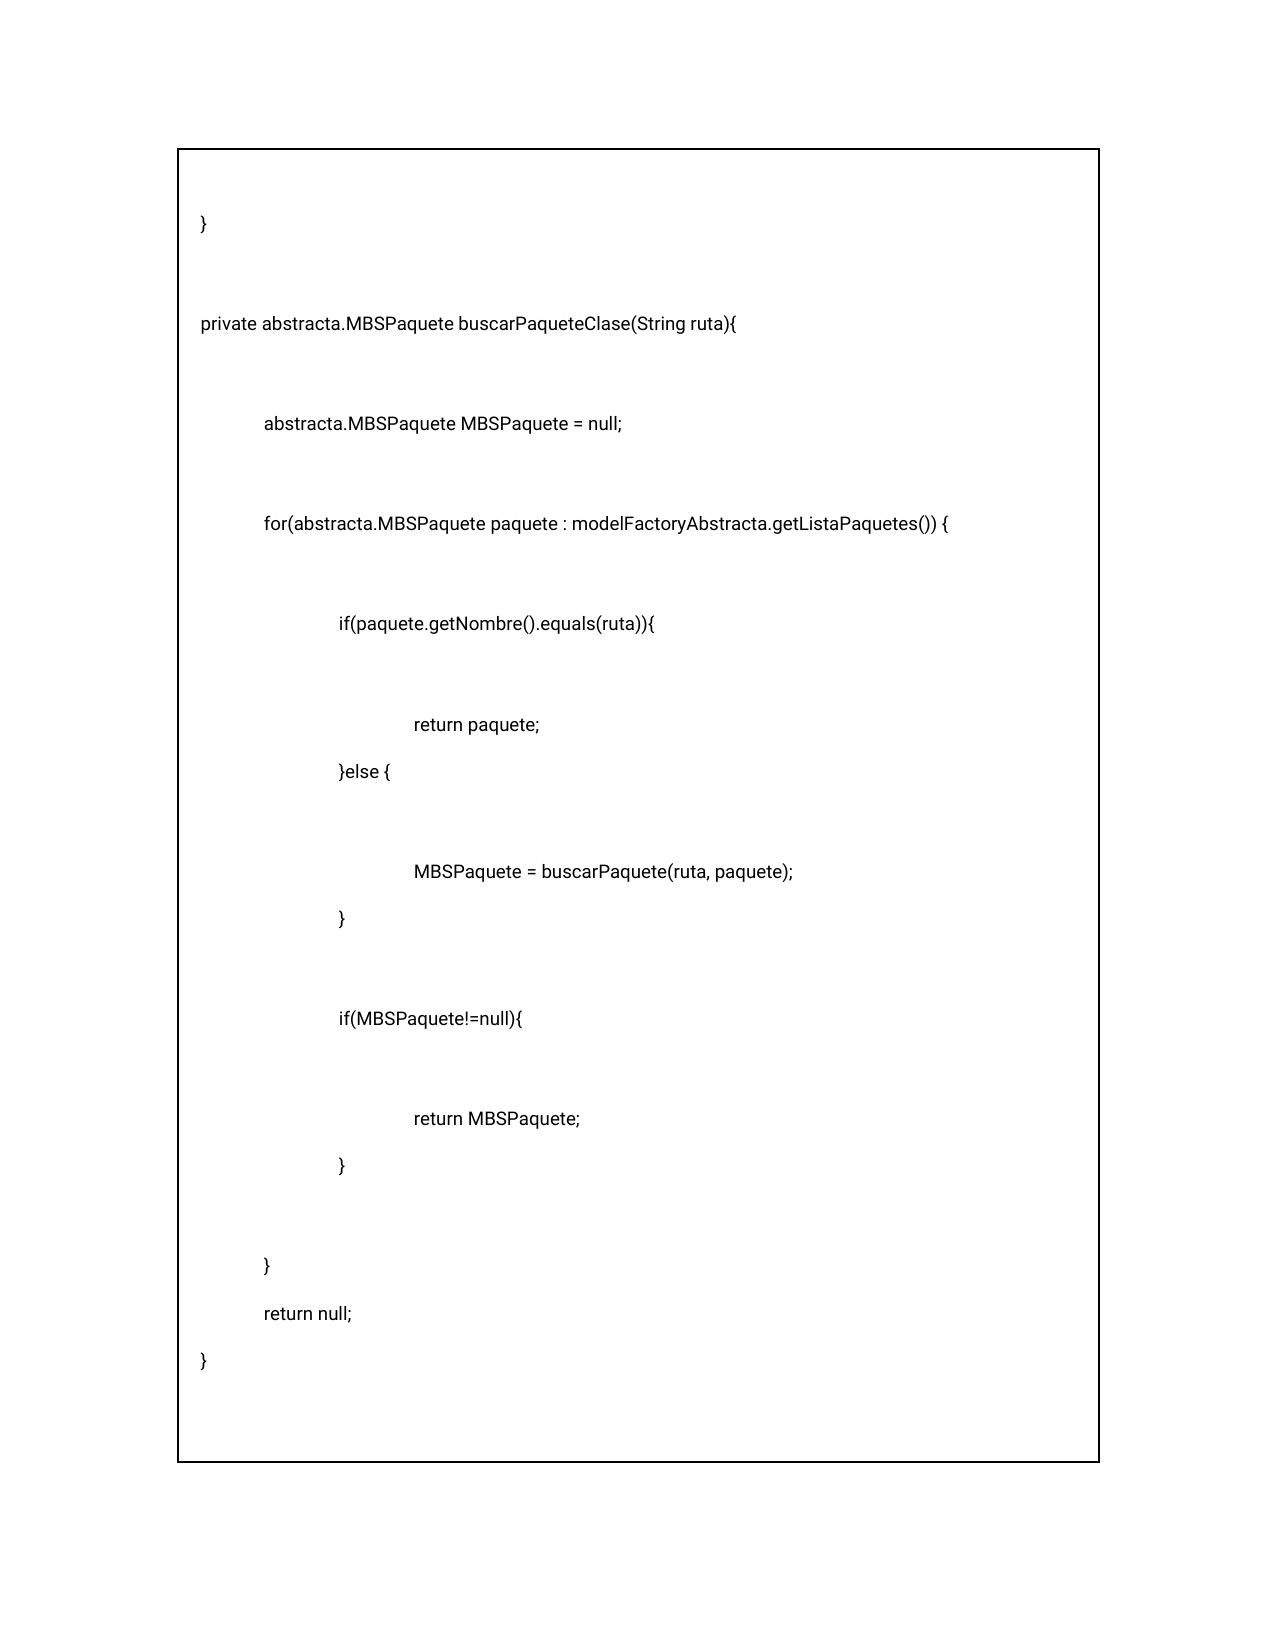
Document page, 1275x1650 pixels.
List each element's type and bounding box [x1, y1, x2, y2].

table_cell [179, 150, 1098, 1461]
